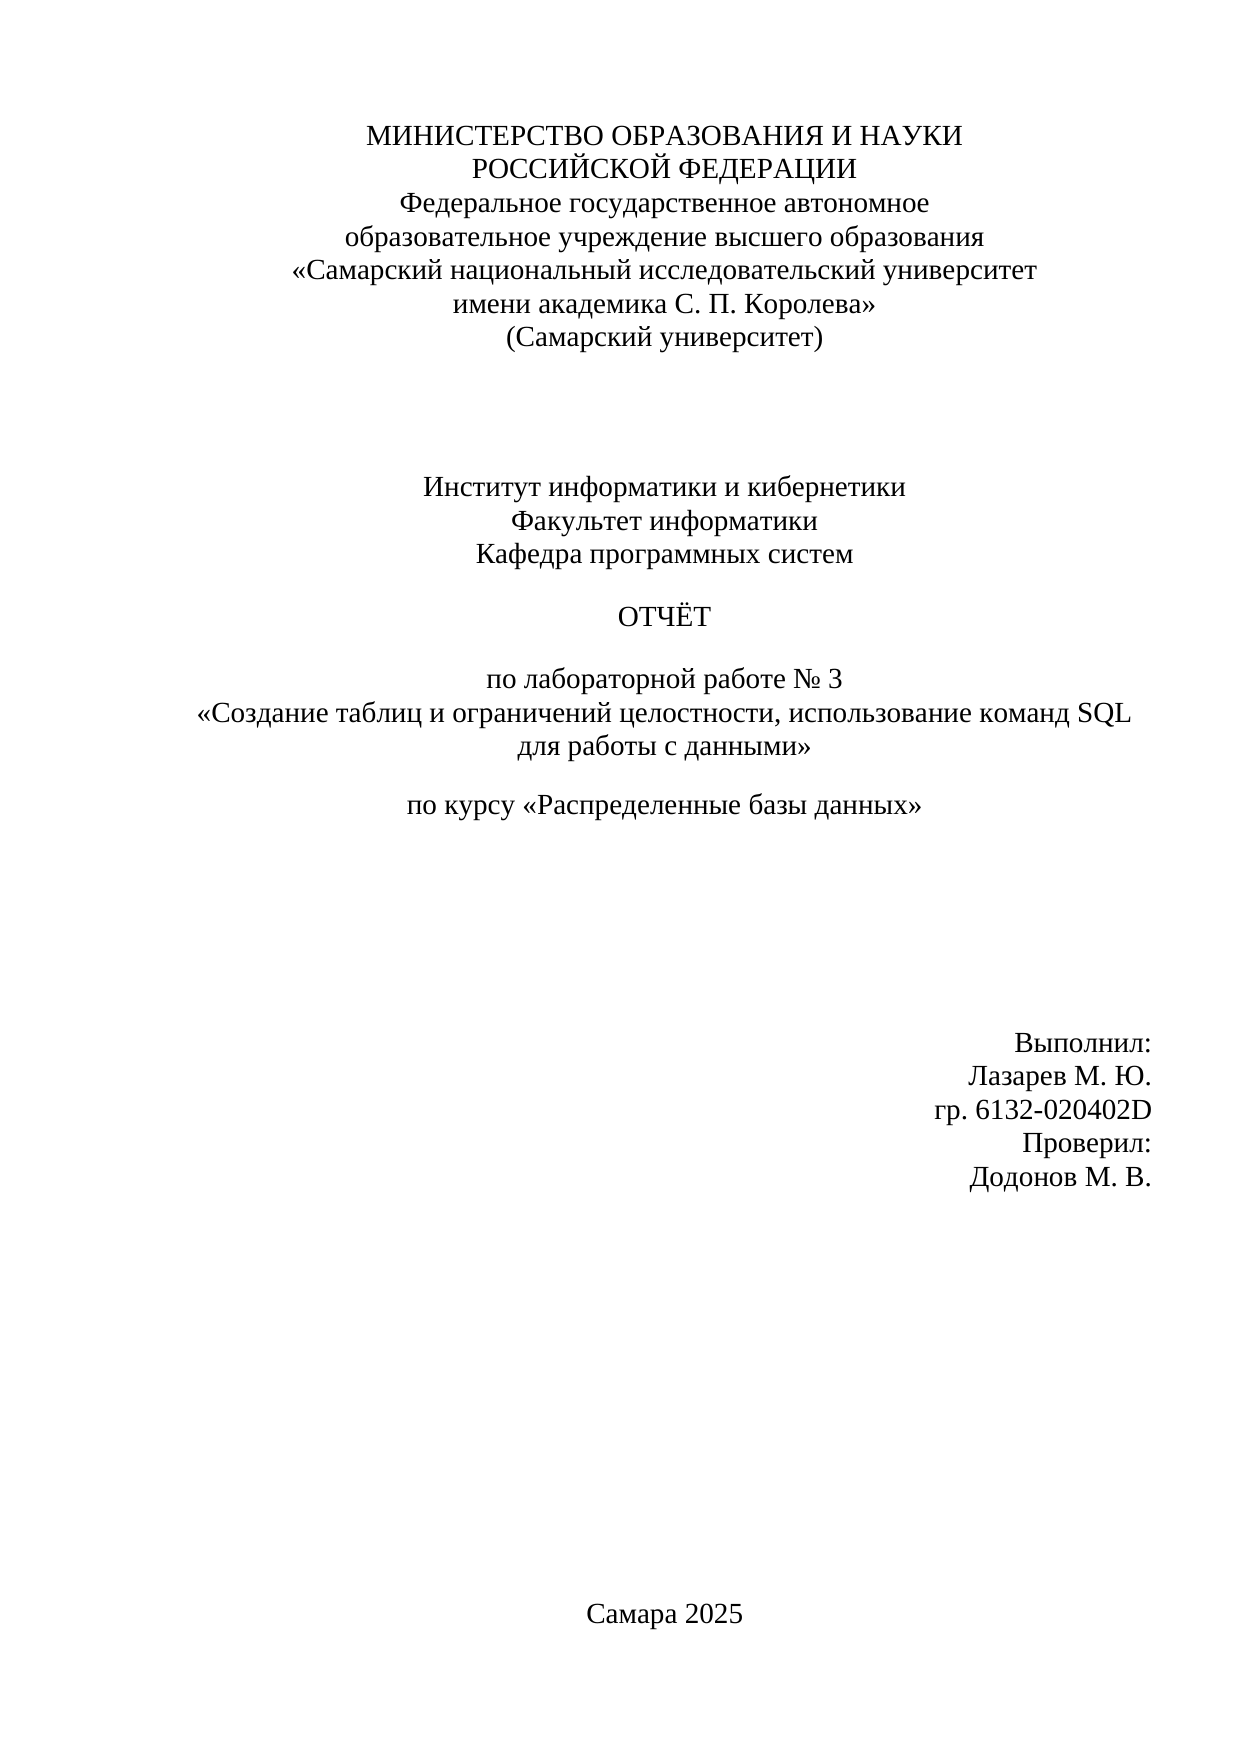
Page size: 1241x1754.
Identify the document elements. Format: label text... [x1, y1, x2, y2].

text «Самарский национальный исследовательский университет [177, 252, 1152, 286]
text Федеральное государственное автономное [177, 185, 1152, 219]
text (Самарский университет) [177, 319, 1152, 353]
text по курсу «Распределенные базы данных» [177, 787, 1152, 912]
text РОССИЙСКОЙ ФЕДЕРАЦИИ [177, 152, 1152, 185]
text ОТЧЁТ [177, 599, 1152, 632]
text Выполнил: [177, 1025, 1152, 1058]
text «Создание таблиц и ограничений целостности, использование команд SQL для работы с данными» [177, 695, 1152, 762]
text Проверил: [177, 1125, 1152, 1159]
text по лабораторной работе № 3 [177, 661, 1152, 695]
text МИНИСТЕРСТВО ОБРАЗОВАНИЯ И НАУКИ [177, 118, 1152, 152]
text образовательное учреждение высшего образования [177, 219, 1152, 252]
text Кафедра программных систем [177, 537, 1152, 570]
text Самара 2025 [177, 1596, 1152, 1629]
text Лазарев М. Ю. [177, 1058, 1152, 1092]
text Факультет информатики [177, 503, 1152, 537]
text Додонов М. В. [177, 1159, 1152, 1192]
text гр. 6132-020402D [177, 1092, 1152, 1125]
text Институт информатики и кибернетики [177, 469, 1152, 503]
text имени академика С. П. Королева» [177, 286, 1152, 319]
